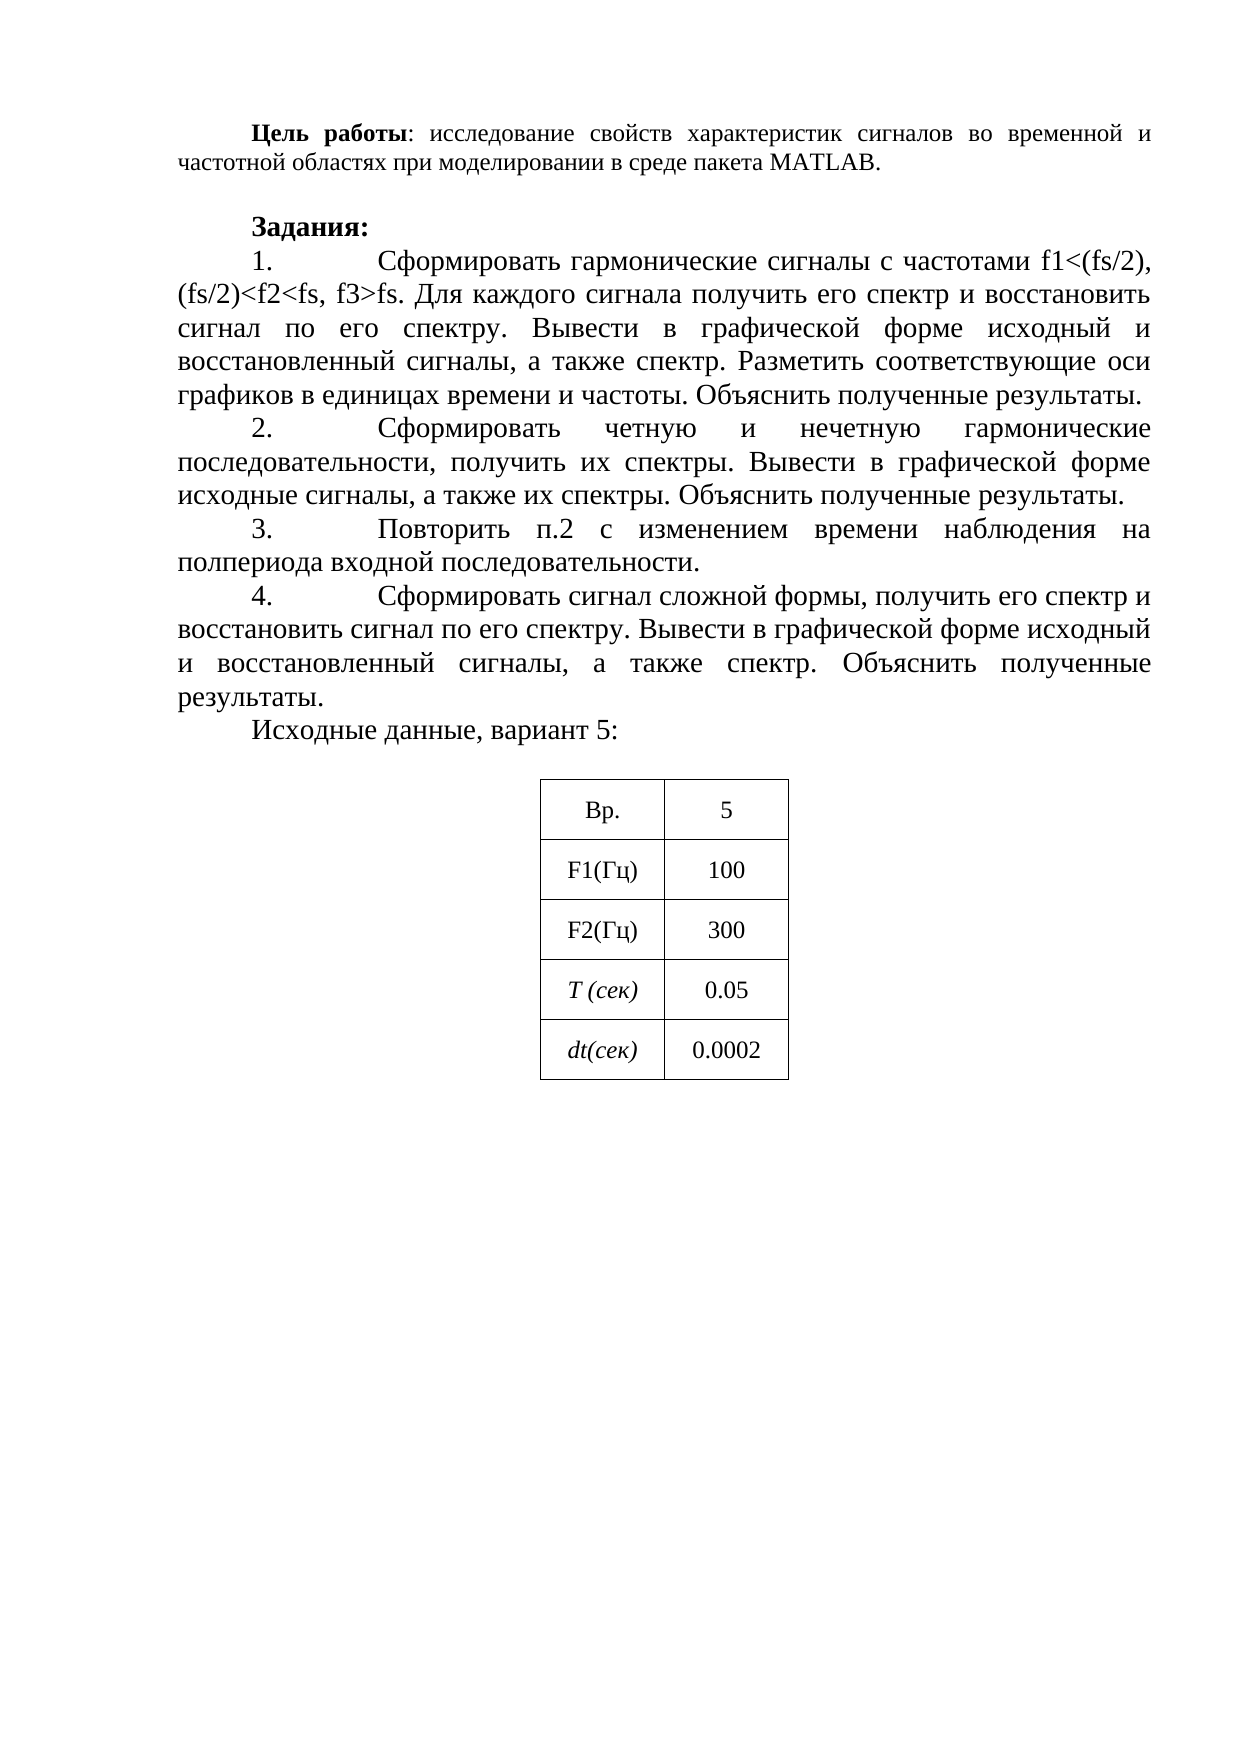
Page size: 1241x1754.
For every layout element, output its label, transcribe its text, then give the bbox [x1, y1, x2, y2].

table_header 5 [665, 780, 788, 839]
list Сформировать сигнал сложной формы, получить его спектр и восстановить сигнал по его спектру. Вывести в графической форме исходный и восстановленный сигналы, а также спектр. Объяснить полученные результаты. [177, 578, 1152, 712]
table_cell T (сек) [541, 960, 664, 1019]
table_cell dt(сек) [541, 1020, 664, 1079]
list Повторить п.2 с изменением времени наблюдения на полпериода входной последовательности. [177, 511, 1152, 578]
text Исходные данные, вариант 5: [177, 712, 1152, 746]
text Цель работы: исследование свойств характеристик сигналов во временной и частотной областях при моделировании в среде пакета MATLAB. [177, 118, 1152, 176]
list Сформировать гармонические сигналы с частотами f1<(fs/2), (fs/2)<f2<fs, f3>fs. Для каждого сигнала получить его спектр и восстановить сигнал по его спектру. Вывести в графической форме исходный и восстановленный сигналы, а также спектр. Разметить соответствующие оси графиков в единицах времени и частоты. Объяснить полученные результаты. [177, 243, 1152, 410]
list Сформировать четную и нечетную гармонические последовательности, получить их спектры. Вывести в графической форме исходные сигналы, а также их спектры. Объяснить полученные результаты. [177, 410, 1152, 511]
table_cell 300 [665, 900, 788, 959]
table_header Вр. [541, 780, 664, 839]
table_cell 100 [665, 840, 788, 899]
table_cell 0.05 [665, 960, 788, 1019]
text Задания: [177, 209, 1152, 243]
table_cell F1(Гц) [541, 840, 664, 899]
table_cell 0.0002 [665, 1020, 788, 1079]
table_cell F2(Гц) [541, 900, 664, 959]
